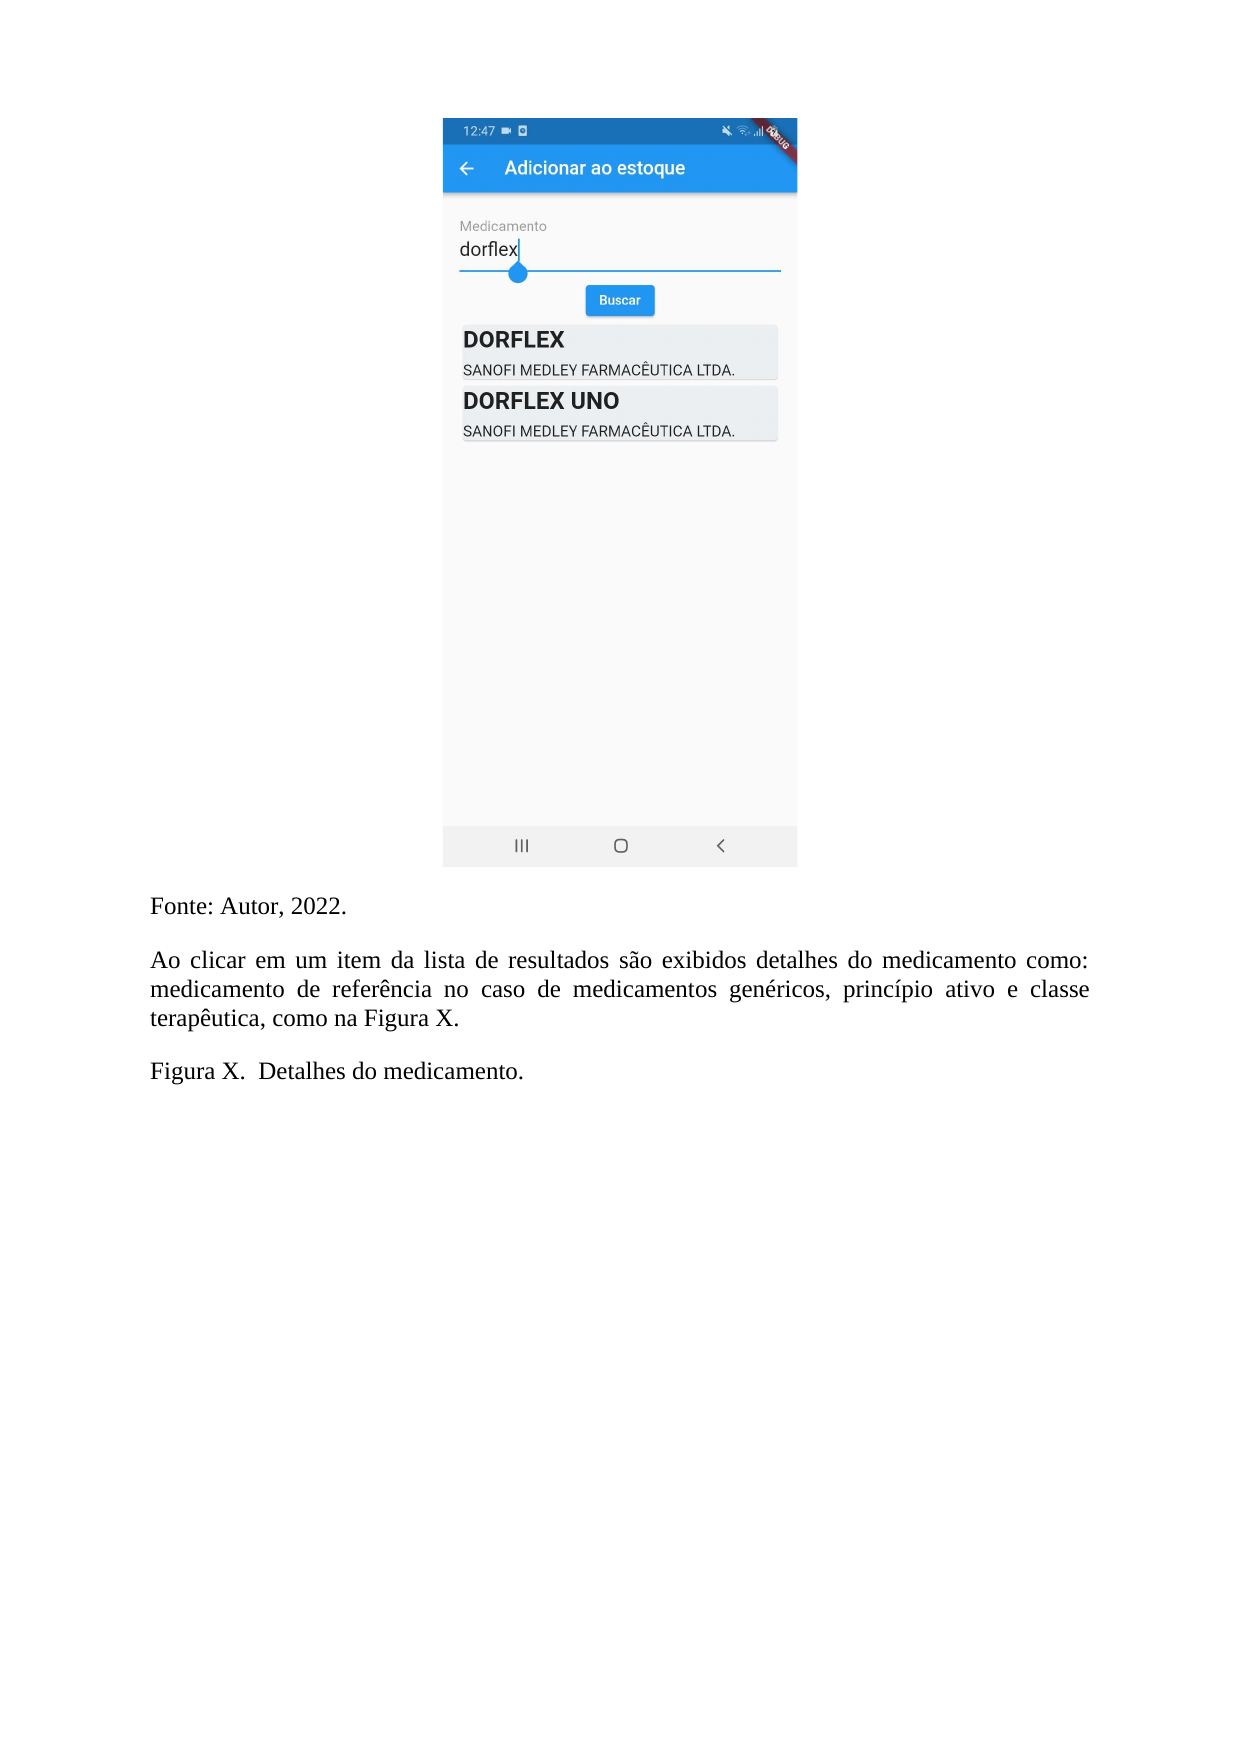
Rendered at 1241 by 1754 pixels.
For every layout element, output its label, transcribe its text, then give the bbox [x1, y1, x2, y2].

text Ao clicar em um item da lista de resultados são exibidos detalhes do medicamento como: medicamento de referência no caso de medicamentos genéricos, princípio ativo e classe terapêutica, como na Figura X. [150, 945, 1090, 1031]
text Figura X. Detalhes do medicamento. [150, 1056, 1090, 1085]
text Fonte: Autor, 2022. [150, 891, 1090, 920]
picture [442, 118, 798, 867]
